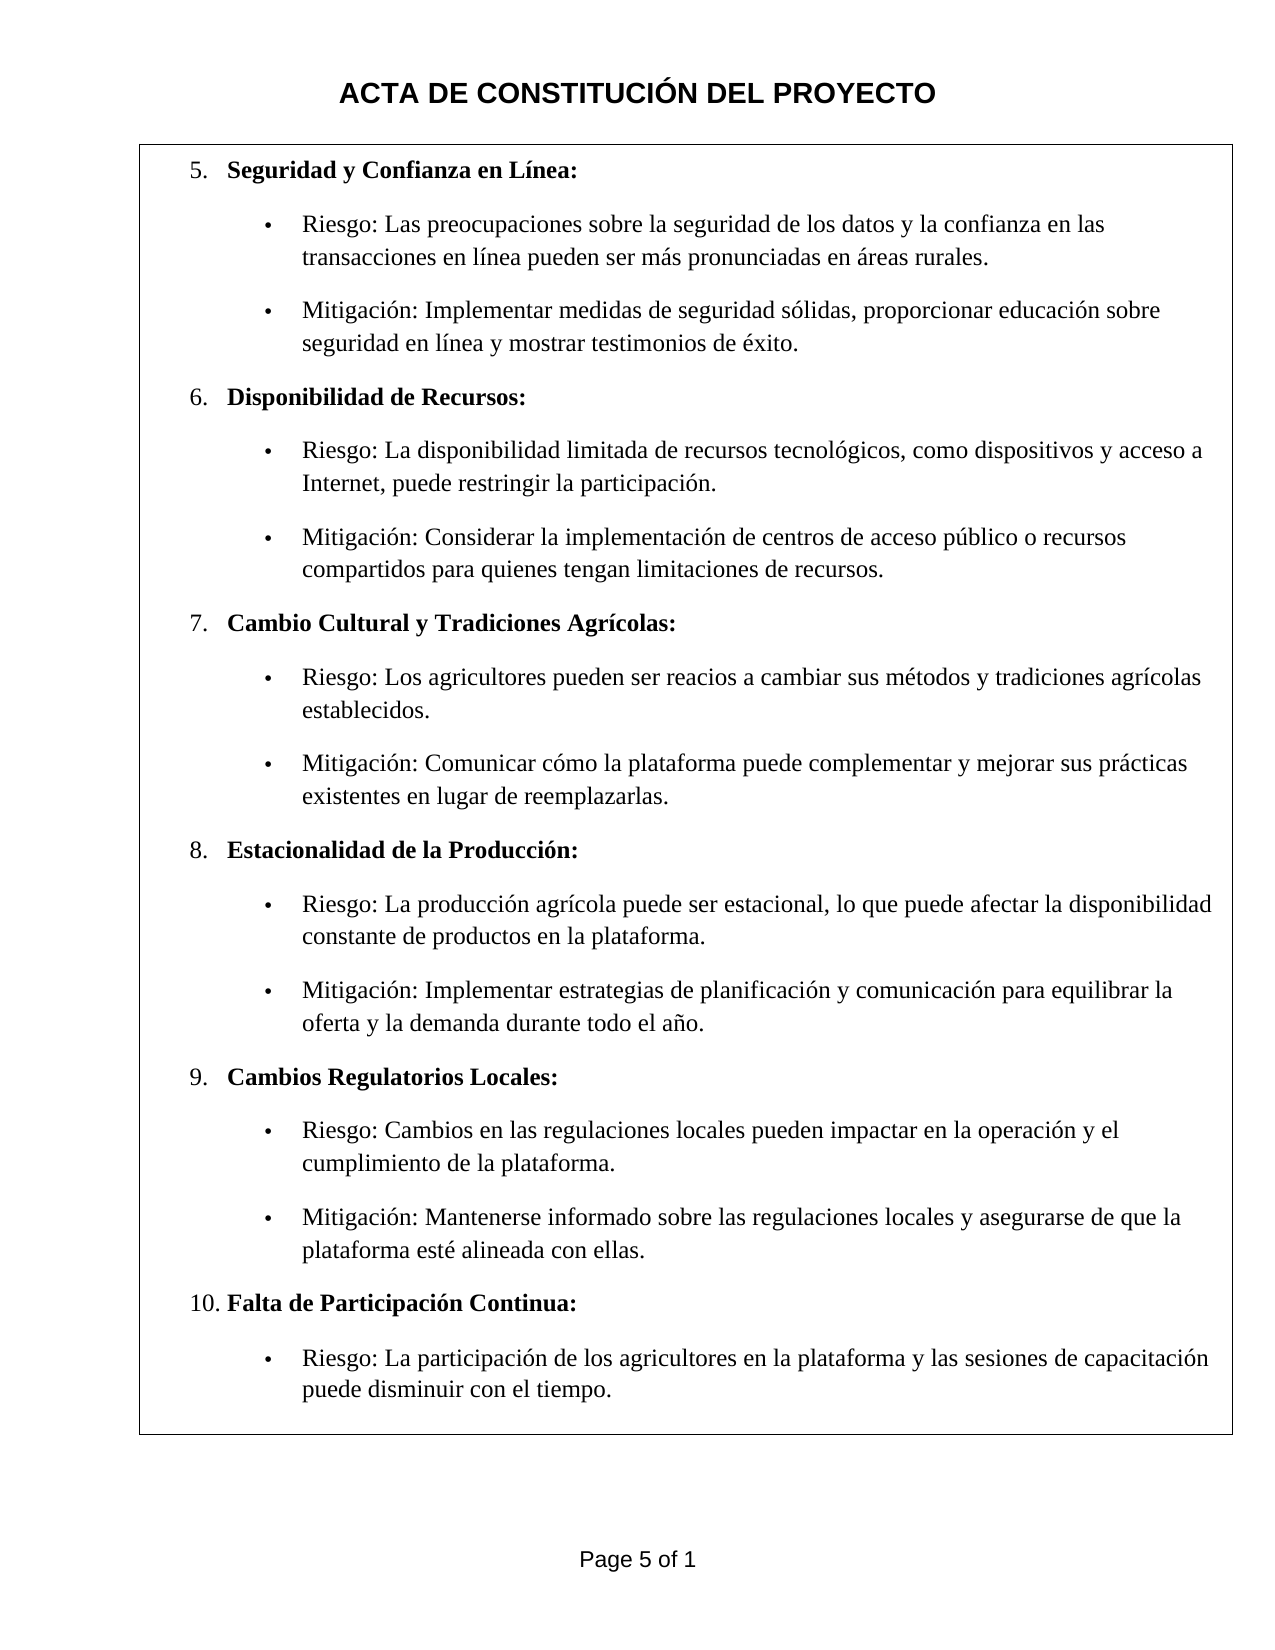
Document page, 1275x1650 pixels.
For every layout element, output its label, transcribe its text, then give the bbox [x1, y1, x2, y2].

table_header Seguridad y Confianza en Línea: Riesgo: Las preocupaciones sobre la seguridad de los datos y la confianza en las transacciones en línea pueden ser más pronunciadas en áreas rurales. Mitigación: Implementar medidas de seguridad sólidas, proporcionar educación sobre seguridad en línea y mostrar testimonios de éxito. Disponibilidad de Recursos: Riesgo: La disponibilidad limitada de recursos tecnológicos, como dispositivos y acceso a Internet, puede restringir la participación. Mitigación: Considerar la implementación de centros de acceso público o recursos compartidos para quienes tengan limitaciones de recursos. Cambio Cultural y Tradiciones Agrícolas: Riesgo: Los agricultores pueden ser reacios a cambiar sus métodos y tradiciones agrícolas establecidos. Mitigación: Comunicar cómo la plataforma puede complementar y mejorar sus prácticas existentes en lugar de reemplazarlas. Estacionalidad de la Producción: Riesgo: La producción agrícola puede ser estacional, lo que puede afectar la disponibilidad constante de productos en la plataforma. Mitigación: Implementar estrategias de planificación y comunicación para equilibrar la oferta y la demanda durante todo el año. Cambios Regulatorios Locales: Riesgo: Cambios en las regulaciones locales pueden impactar en la operación y el cumplimiento de la plataforma. Mitigación: Mantenerse informado sobre las regulaciones locales y asegurarse de que la plataforma esté alineada con ellas. Falta de Participación Continua: Riesgo: La participación de los agricultores en la plataforma y las sesiones de capacitación puede disminuir con el tiempo. [140, 145, 1232, 1433]
